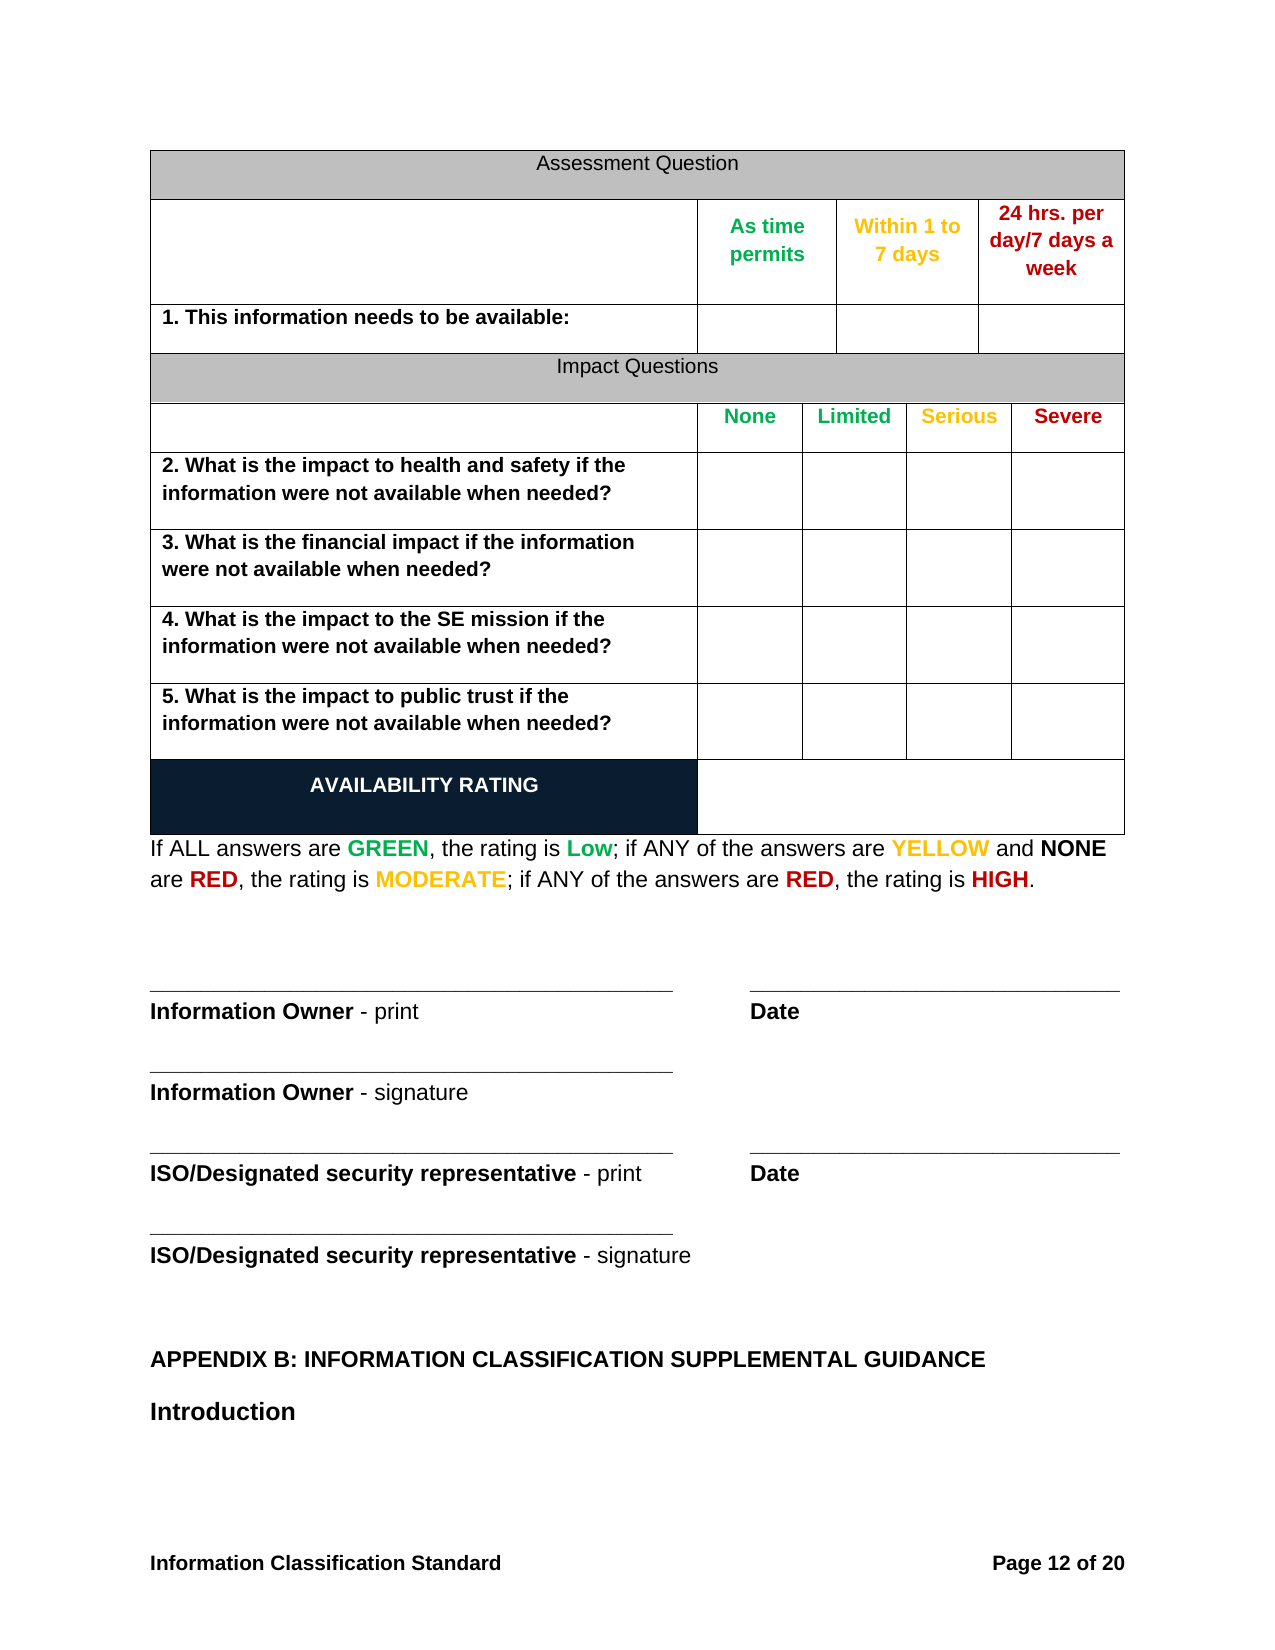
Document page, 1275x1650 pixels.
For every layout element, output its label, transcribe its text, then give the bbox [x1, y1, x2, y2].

table_cell [907, 530, 1011, 606]
text _________________________________________ ISO/Designated security representative - signature [150, 1211, 1125, 1268]
table_cell Limited [803, 404, 906, 452]
table_cell 24 hrs. per day/7 days a week [979, 200, 1124, 304]
text _________________________________________ _____________________________ ISO/Designated security representative - print Date [150, 1130, 1125, 1187]
table_cell [1012, 607, 1124, 682]
table_cell 4. What is the impact to the SE mission if the information were not available when needed? [151, 607, 697, 682]
table_cell Serious [907, 404, 1011, 452]
table_cell Impact Questions [151, 354, 1124, 402]
table_cell 1. This information needs to be available: [151, 305, 697, 353]
table_cell 2. What is the impact to health and safety if the information were not available when needed? [151, 453, 697, 529]
table_cell [907, 453, 1011, 529]
table_cell [803, 607, 906, 682]
table_cell [698, 684, 802, 759]
text APPENDIX B: INFORMATION CLASSIFICATION SUPPLEMENTAL GUIDANCE [150, 1346, 1096, 1372]
table_cell [803, 684, 906, 759]
text Introduction [150, 1397, 1125, 1426]
table_cell [151, 200, 697, 304]
text If ALL answers are GREEN, the rating is Low; if ANY of the answers are YELLOW and NONE are RED, the rating is MODERATE; if ANY of the answers are RED, the rating is HIGH. [150, 835, 1125, 892]
table_cell 3. What is the financial impact if the information were not available when needed? [151, 530, 697, 606]
table_cell [907, 684, 1011, 759]
text _________________________________________ Information Owner - signature [150, 1049, 1125, 1106]
table_cell [698, 453, 802, 529]
table_cell [151, 404, 697, 452]
table_cell [698, 305, 836, 353]
table_cell [803, 453, 906, 529]
table_cell Assessment Question [151, 151, 1124, 199]
table_cell Within 1 to 7 days [837, 200, 978, 304]
table_cell [1012, 530, 1124, 606]
table_cell [698, 607, 802, 682]
table_cell [698, 530, 802, 606]
table_cell [1012, 453, 1124, 529]
table_cell None [698, 404, 802, 452]
table_cell [1012, 684, 1124, 759]
table_cell Severe [1012, 404, 1124, 452]
text _________________________________________ _____________________________ Information Owner - print Date [150, 968, 1125, 1024]
table_cell As time permits [698, 200, 836, 304]
table_cell [979, 305, 1124, 353]
table_cell [698, 760, 1124, 834]
table_cell [837, 305, 978, 353]
table_cell AVAILABILITY RATING [151, 760, 697, 834]
table_cell 5. What is the impact to public trust if the information were not available when needed? [151, 684, 697, 759]
table_cell [803, 530, 906, 606]
table_cell [907, 607, 1011, 682]
